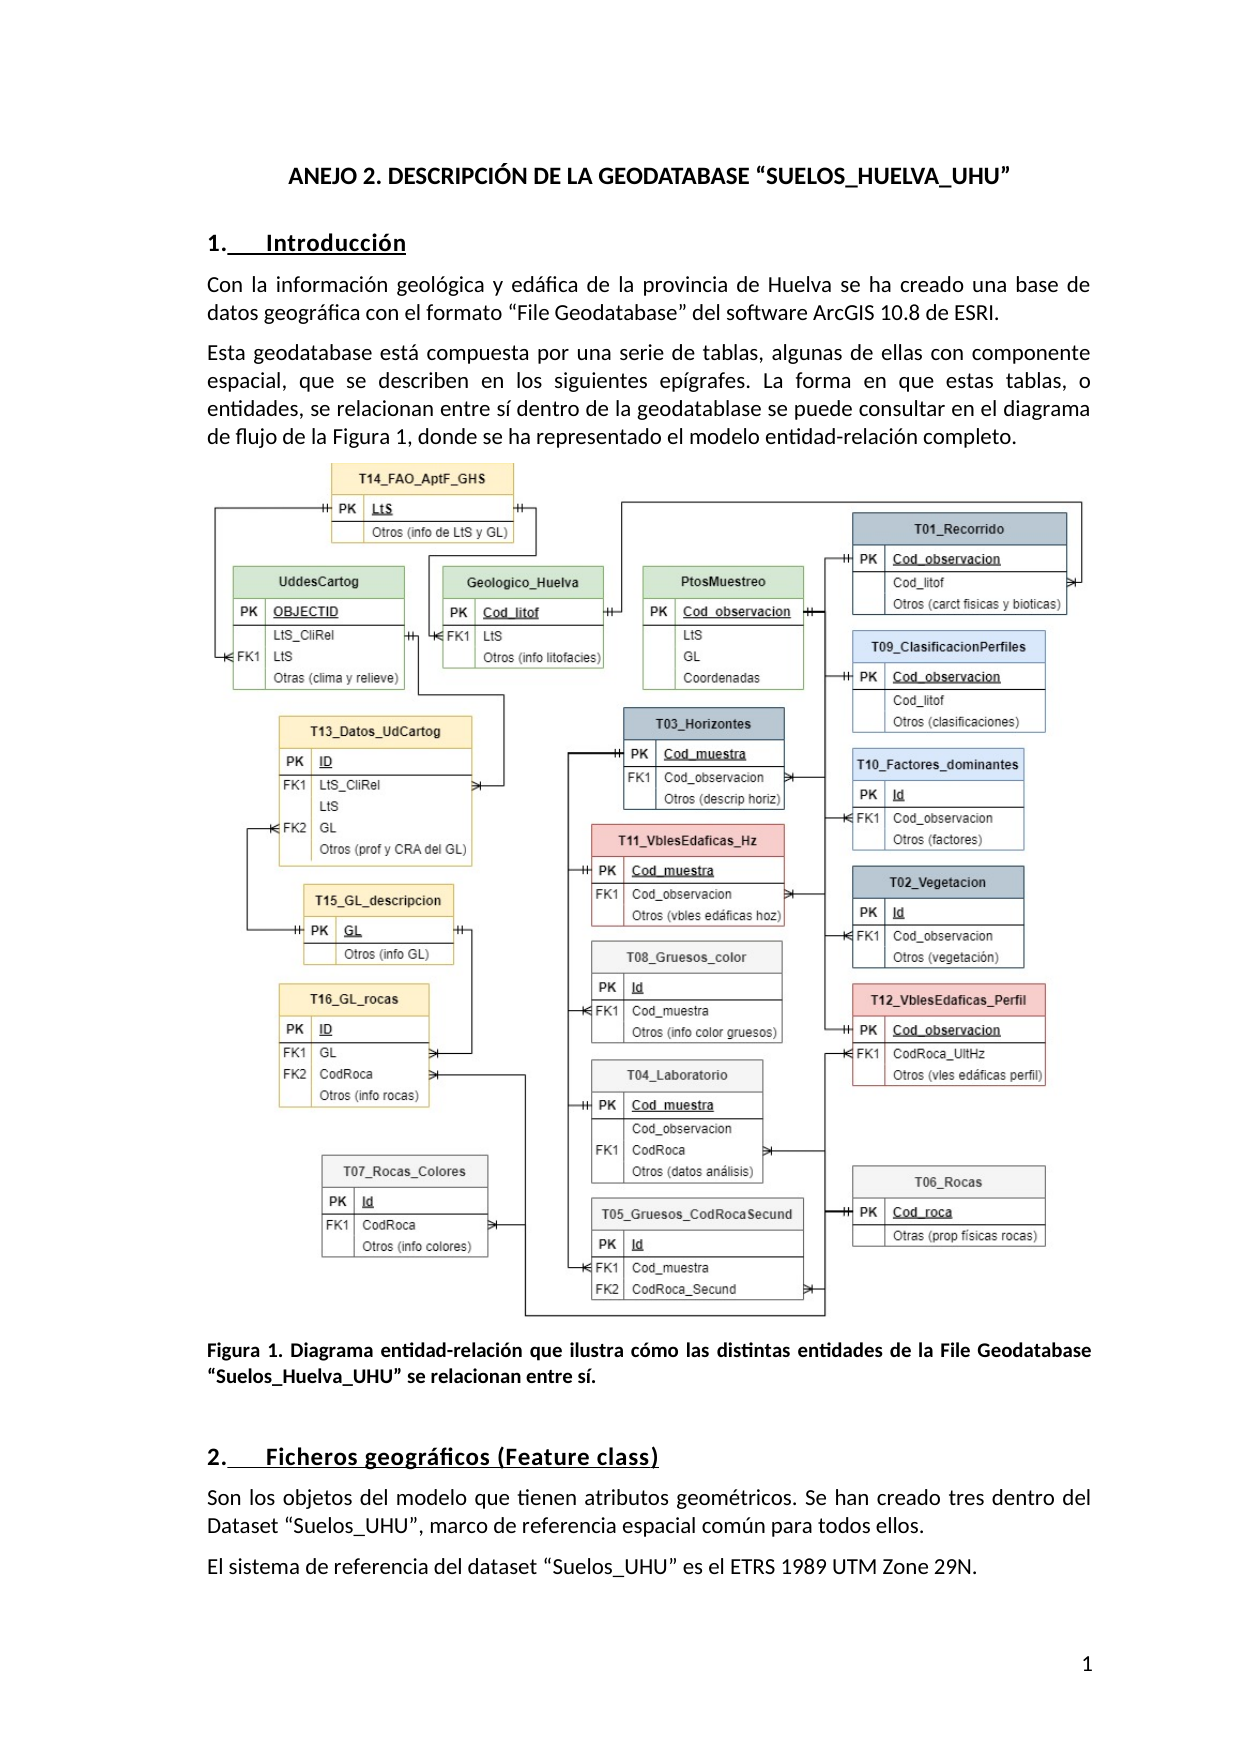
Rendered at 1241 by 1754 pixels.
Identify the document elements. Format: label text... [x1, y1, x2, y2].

text El sistema de referencia del dataset “Suelos_UHU” es el ETRS 1989 UTM Zone 29N. [207, 1552, 1092, 1580]
title ANEJO 2. Descripción de la Geodatabase “Suelos_Huelva_UHU” [207, 160, 1092, 191]
text Figura 1. Diagrama entidad-relación que ilustra cómo las distintas entidades de la File Geodatabase “Suelos_Huelva_UHU” se relacionan entre sí. [207, 1338, 1092, 1388]
subtitle Introducción [207, 228, 1092, 257]
text Son los objetos del modelo que tienen atributos geométricos. Se han creado tres dentro del Dataset “Suelos_UHU”, marco de referencia espacial común para todos ellos. [207, 1483, 1092, 1539]
text Con la información geológica y edáfica de la provincia de Huelva se ha creado una base de datos geográfica con el formato “File Geodatabase” del software ArcGIS 10.8 de ESRI. [207, 270, 1092, 326]
subtitle Ficheros geográficos (Feature class) [207, 1442, 1092, 1471]
picture [206, 463, 1093, 1326]
text Esta geodatabase está compuesta por una serie de tablas, algunas de ellas con componente espacial, que se describen en los siguientes epígrafes. La forma en que estas tablas, o entidades, se relacionan entre sí dentro de la geodatablase se puede consultar en el diagrama de flujo de la Figura 1, donde se ha representado el modelo entidad-relación completo. [207, 338, 1092, 451]
